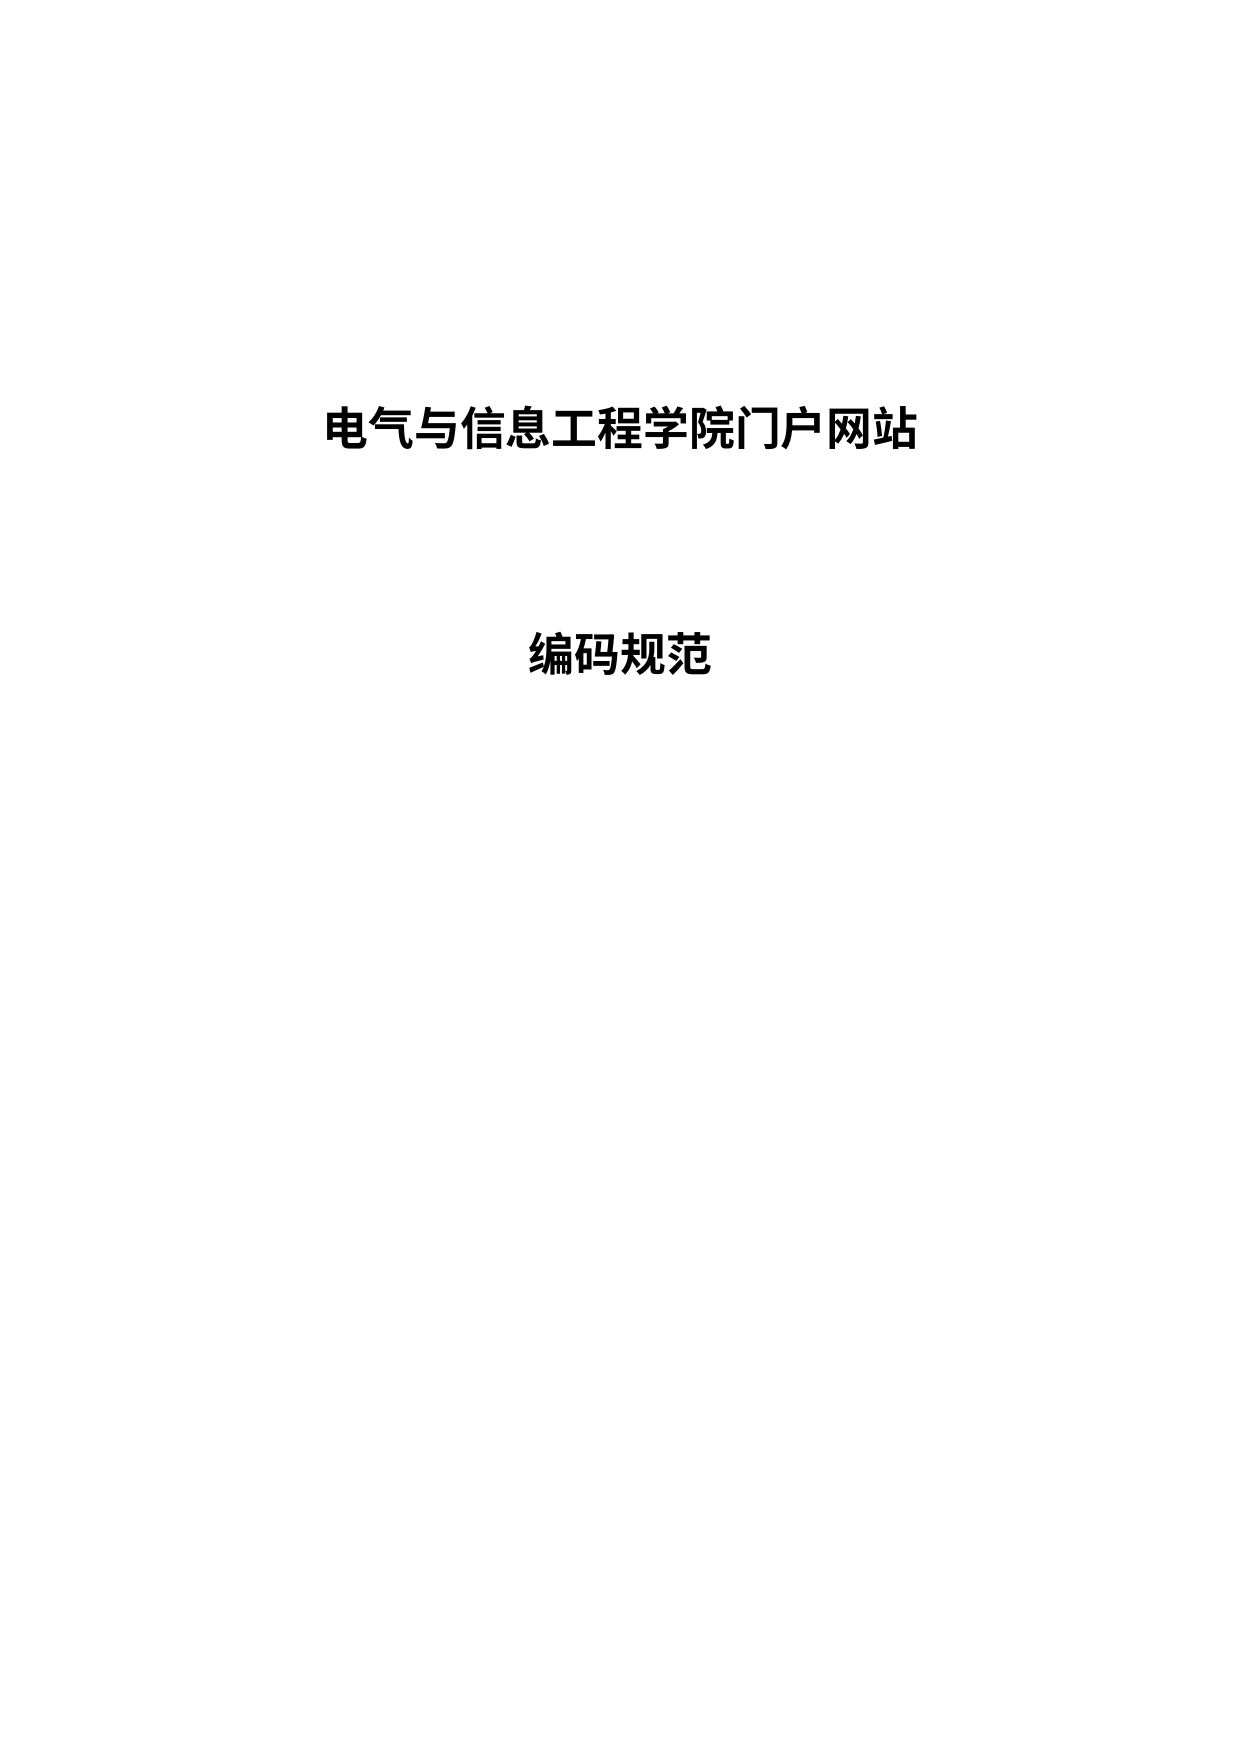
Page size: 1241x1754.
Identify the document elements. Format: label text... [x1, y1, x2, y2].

subtitle 电气与信息工程学院门户网站 [187, 377, 1053, 474]
subtitle 编码规范 [187, 603, 1053, 701]
